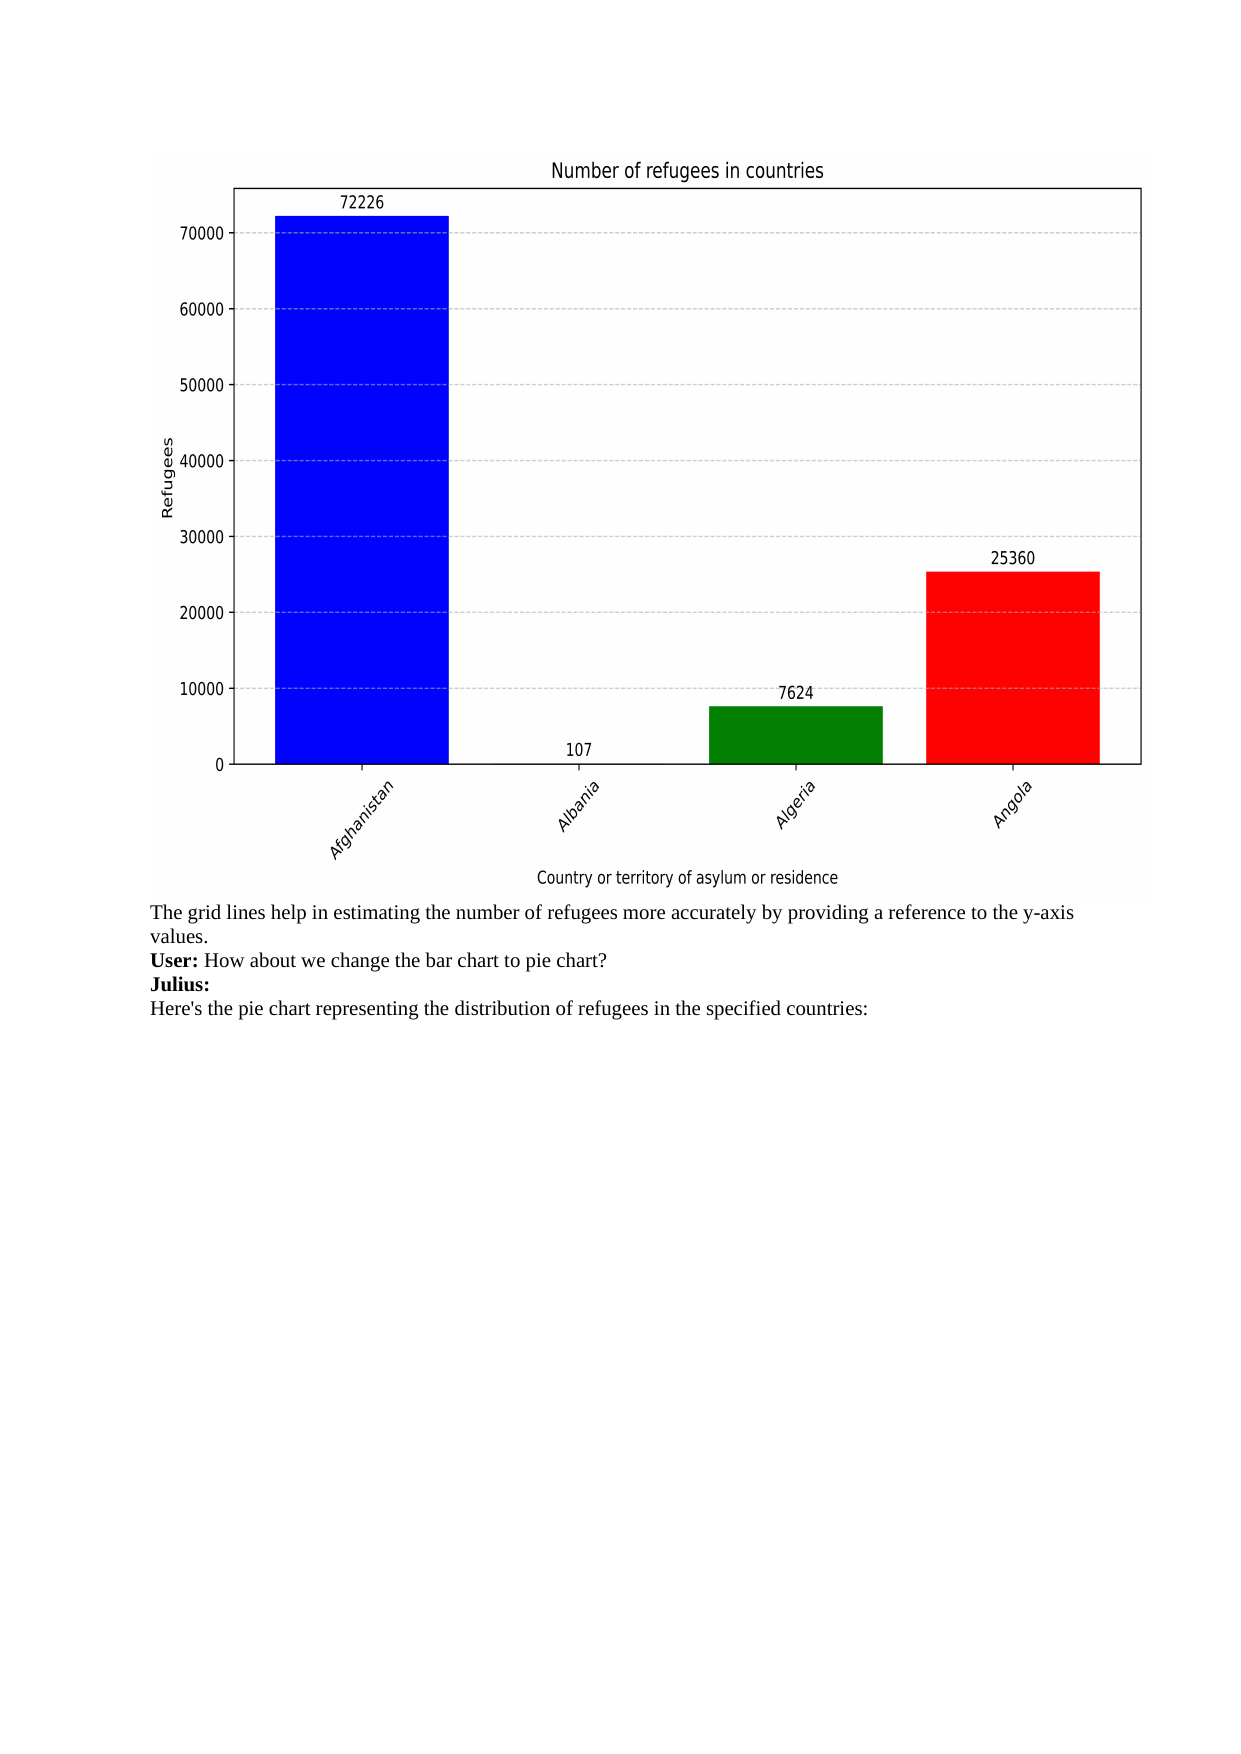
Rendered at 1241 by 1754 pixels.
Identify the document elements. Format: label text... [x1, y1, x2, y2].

text Here's the pie chart representing the distribution of refugees in the specified countries: [150, 996, 1090, 1020]
text The grid lines help in estimating the number of refugees more accurately by providing a reference to the y-axis values. [150, 900, 1090, 948]
text User: How about we change the bar chart to pie chart? [150, 948, 1090, 972]
picture [150, 150, 1150, 900]
text Julius: [150, 972, 1090, 996]
